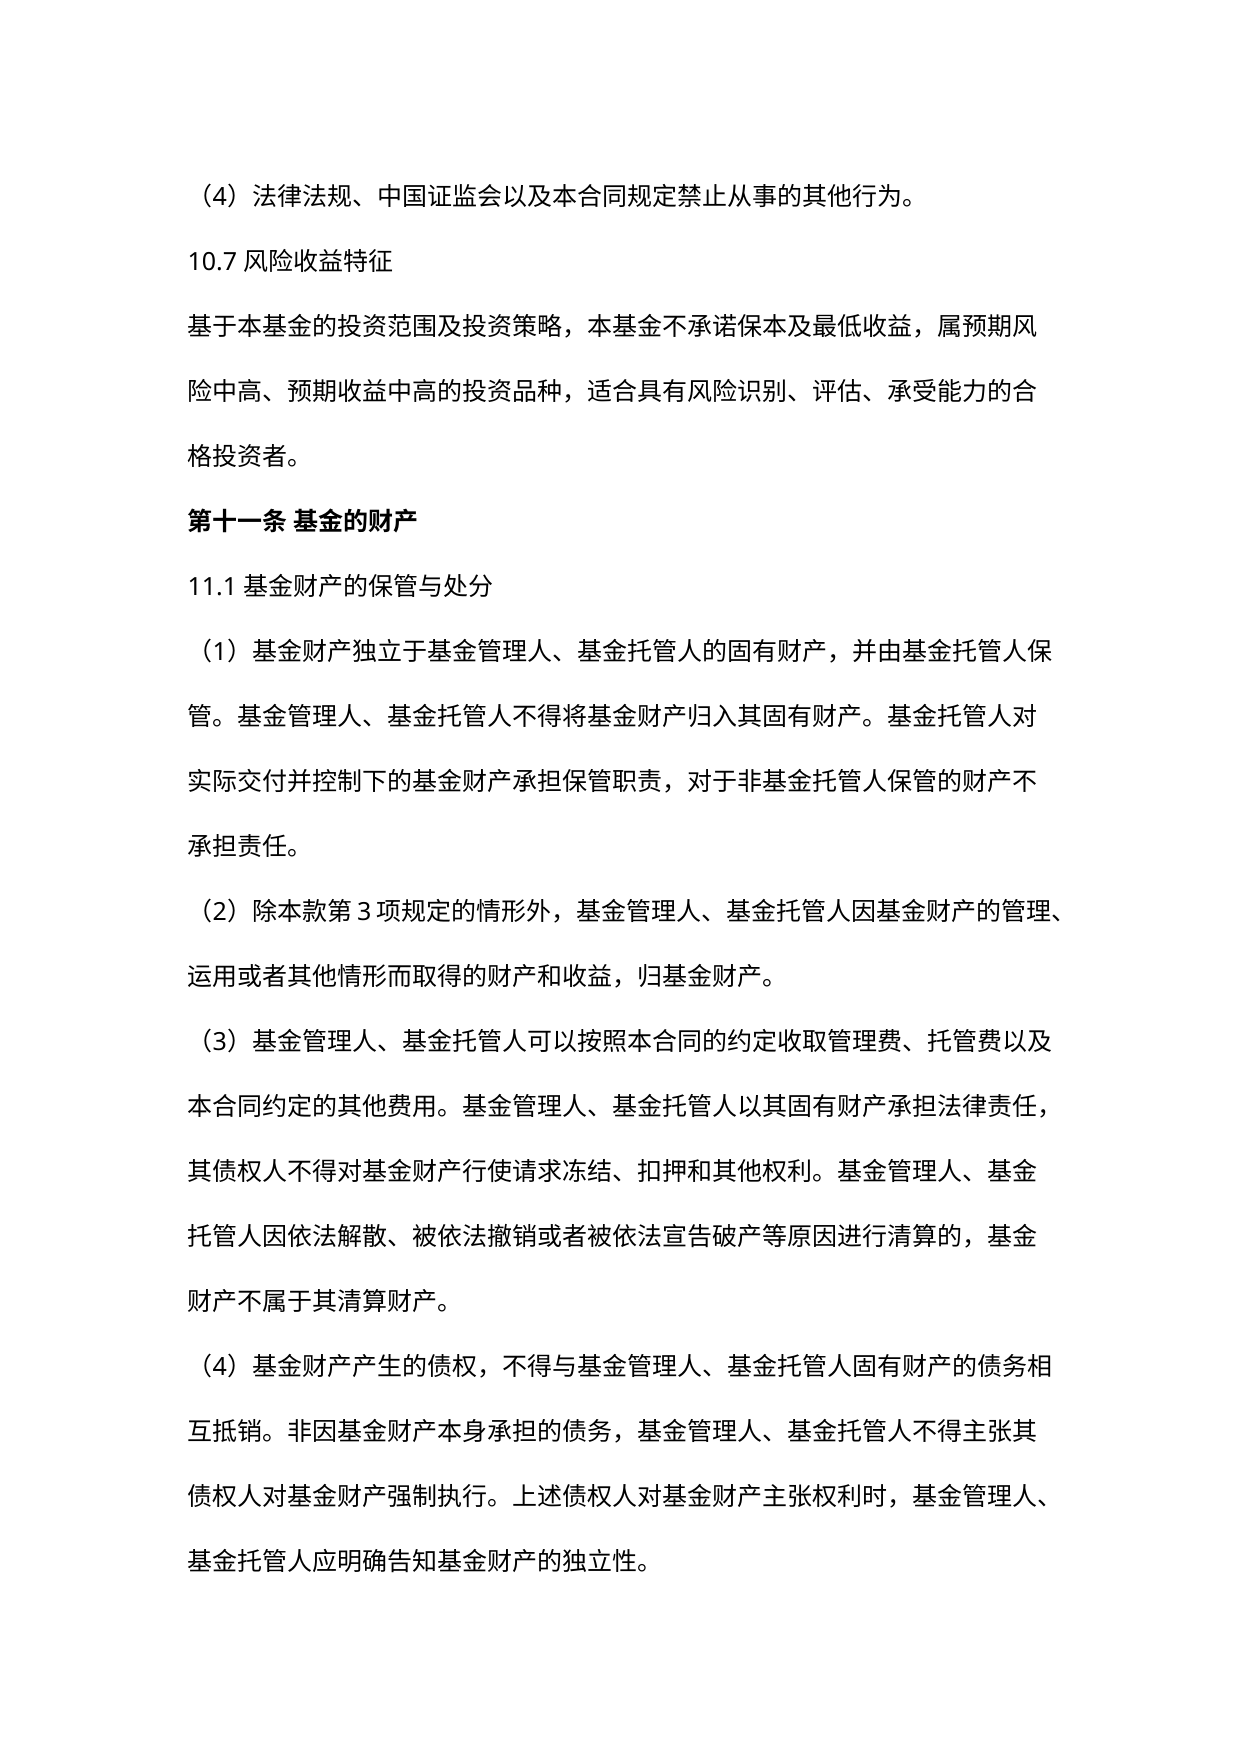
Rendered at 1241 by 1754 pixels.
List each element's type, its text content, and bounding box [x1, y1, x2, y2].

text （2）除本款第3项规定的情形外，基金管理人、基金托管人因基金财产的管理、运用或者其他情形而取得的财产和收益，归基金财产。 [187, 877, 1053, 1007]
text （1）基金财产独立于基金管理人、基金托管人的固有财产，并由基金托管人保管。基金管理人、基金托管人不得将基金财产归入其固有财产。基金托管人对实际交付并控制下的基金财产承担保管职责，对于非基金托管人保管的财产不承担责任。 [187, 617, 1053, 877]
text （3）基金管理人、基金托管人可以按照本合同的约定收取管理费、托管费以及本合同约定的其他费用。基金管理人、基金托管人以其固有财产承担法律责任，其债权人不得对基金财产行使请求冻结、扣押和其他权利。基金管理人、基金托管人因依法解散、被依法撤销或者被依法宣告破产等原因进行清算的，基金财产不属于其清算财产。 [187, 1007, 1053, 1332]
text （4）法律法规、中国证监会以及本合同规定禁止从事的其他行为。 [187, 162, 1053, 227]
text 11.1 基金财产的保管与处分 [187, 552, 1053, 617]
text 基于本基金的投资范围及投资策略，本基金不承诺保本及最低收益，属预期风险中高、预期收益中高的投资品种，适合具有风险识别、评估、承受能力的合格投资者。 [187, 292, 1053, 487]
subtitle 第十一条 基金的财产 [187, 487, 1053, 552]
text 10.7 风险收益特征 [187, 227, 1053, 292]
text （4）基金财产产生的债权，不得与基金管理人、基金托管人固有财产的债务相互抵销。非因基金财产本身承担的债务，基金管理人、基金托管人不得主张其债权人对基金财产强制执行。上述债权人对基金财产主张权利时，基金管理人、基金托管人应明确告知基金财产的独立性。 [187, 1332, 1053, 1592]
